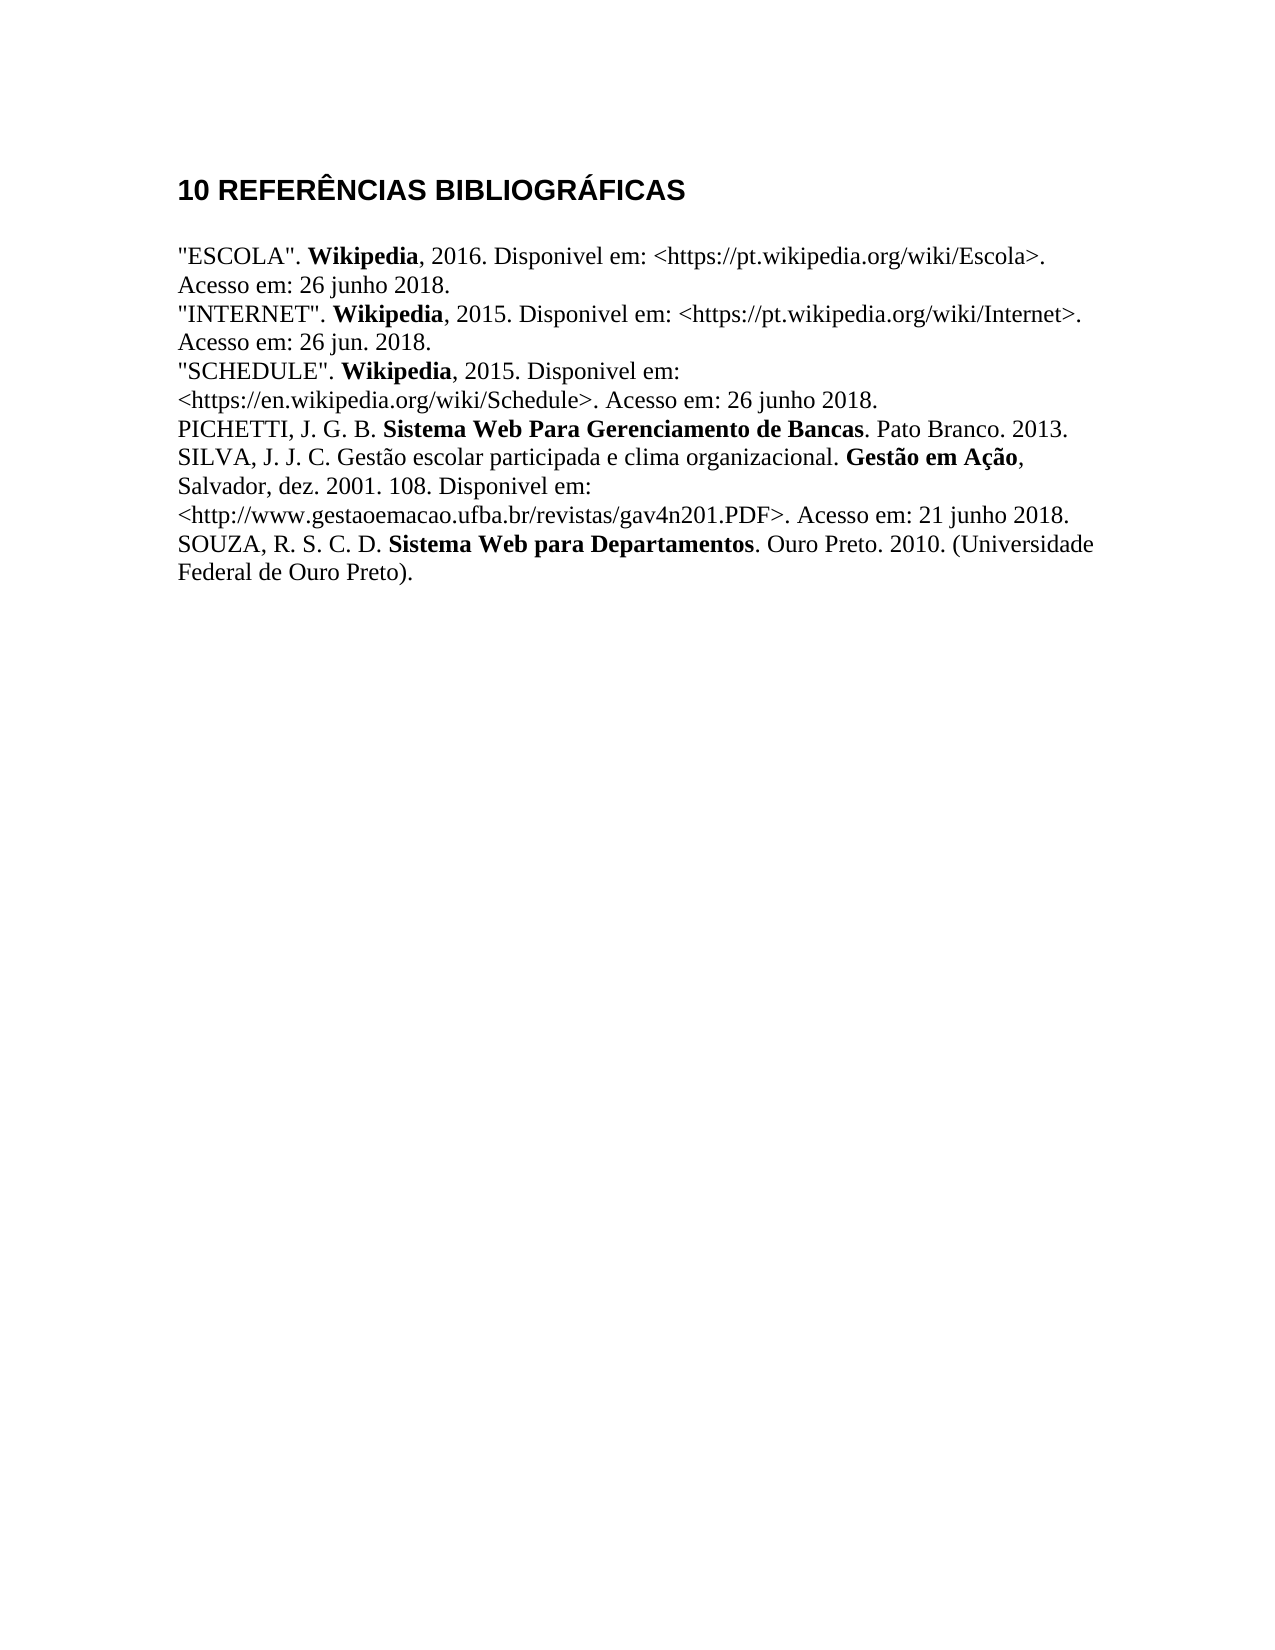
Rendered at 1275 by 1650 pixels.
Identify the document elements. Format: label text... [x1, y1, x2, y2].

title 10 REFERÊNCIAS BIBLIOGRÁFICAS [177, 173, 1098, 206]
